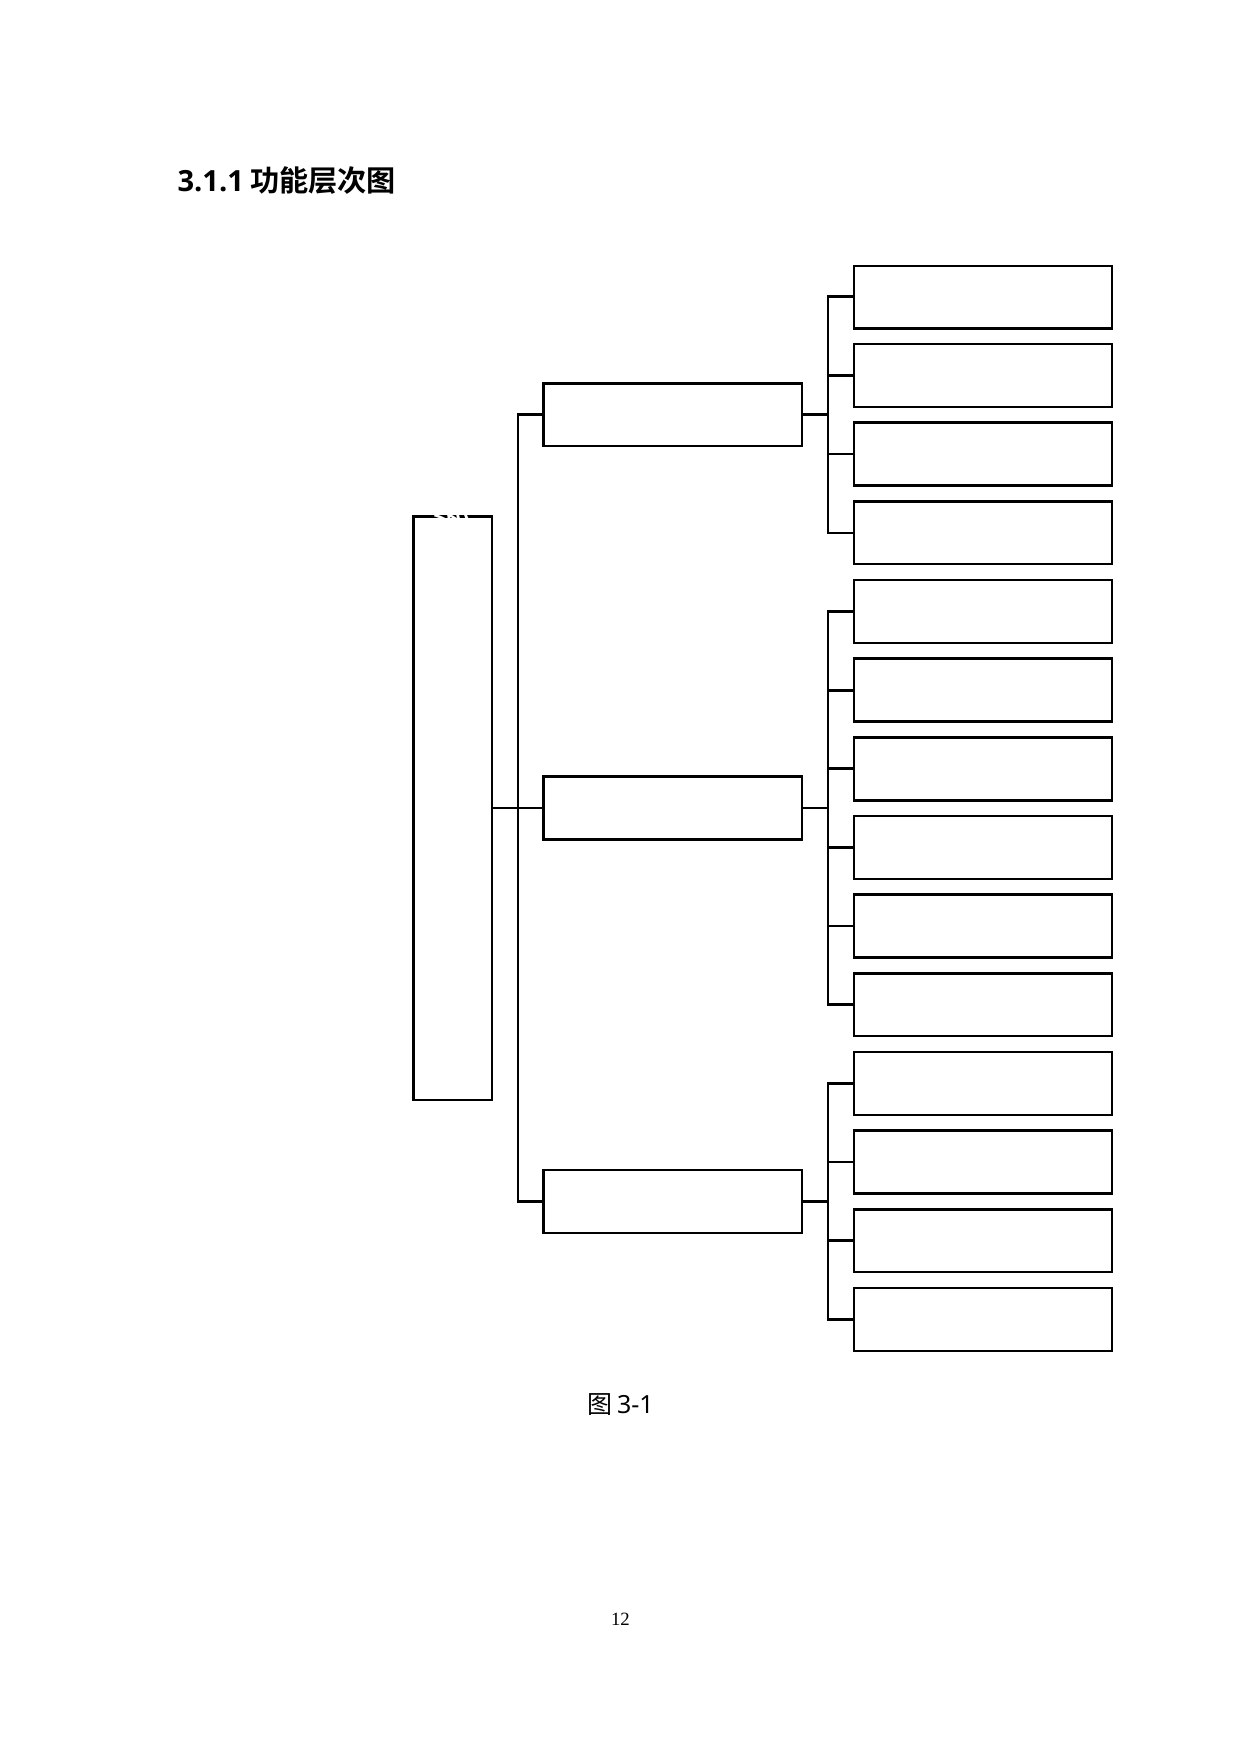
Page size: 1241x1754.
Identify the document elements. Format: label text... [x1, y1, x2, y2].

text 图3-1 [177, 1370, 1063, 1435]
subtitle 3.1.1功能层次图 [177, 146, 1063, 211]
